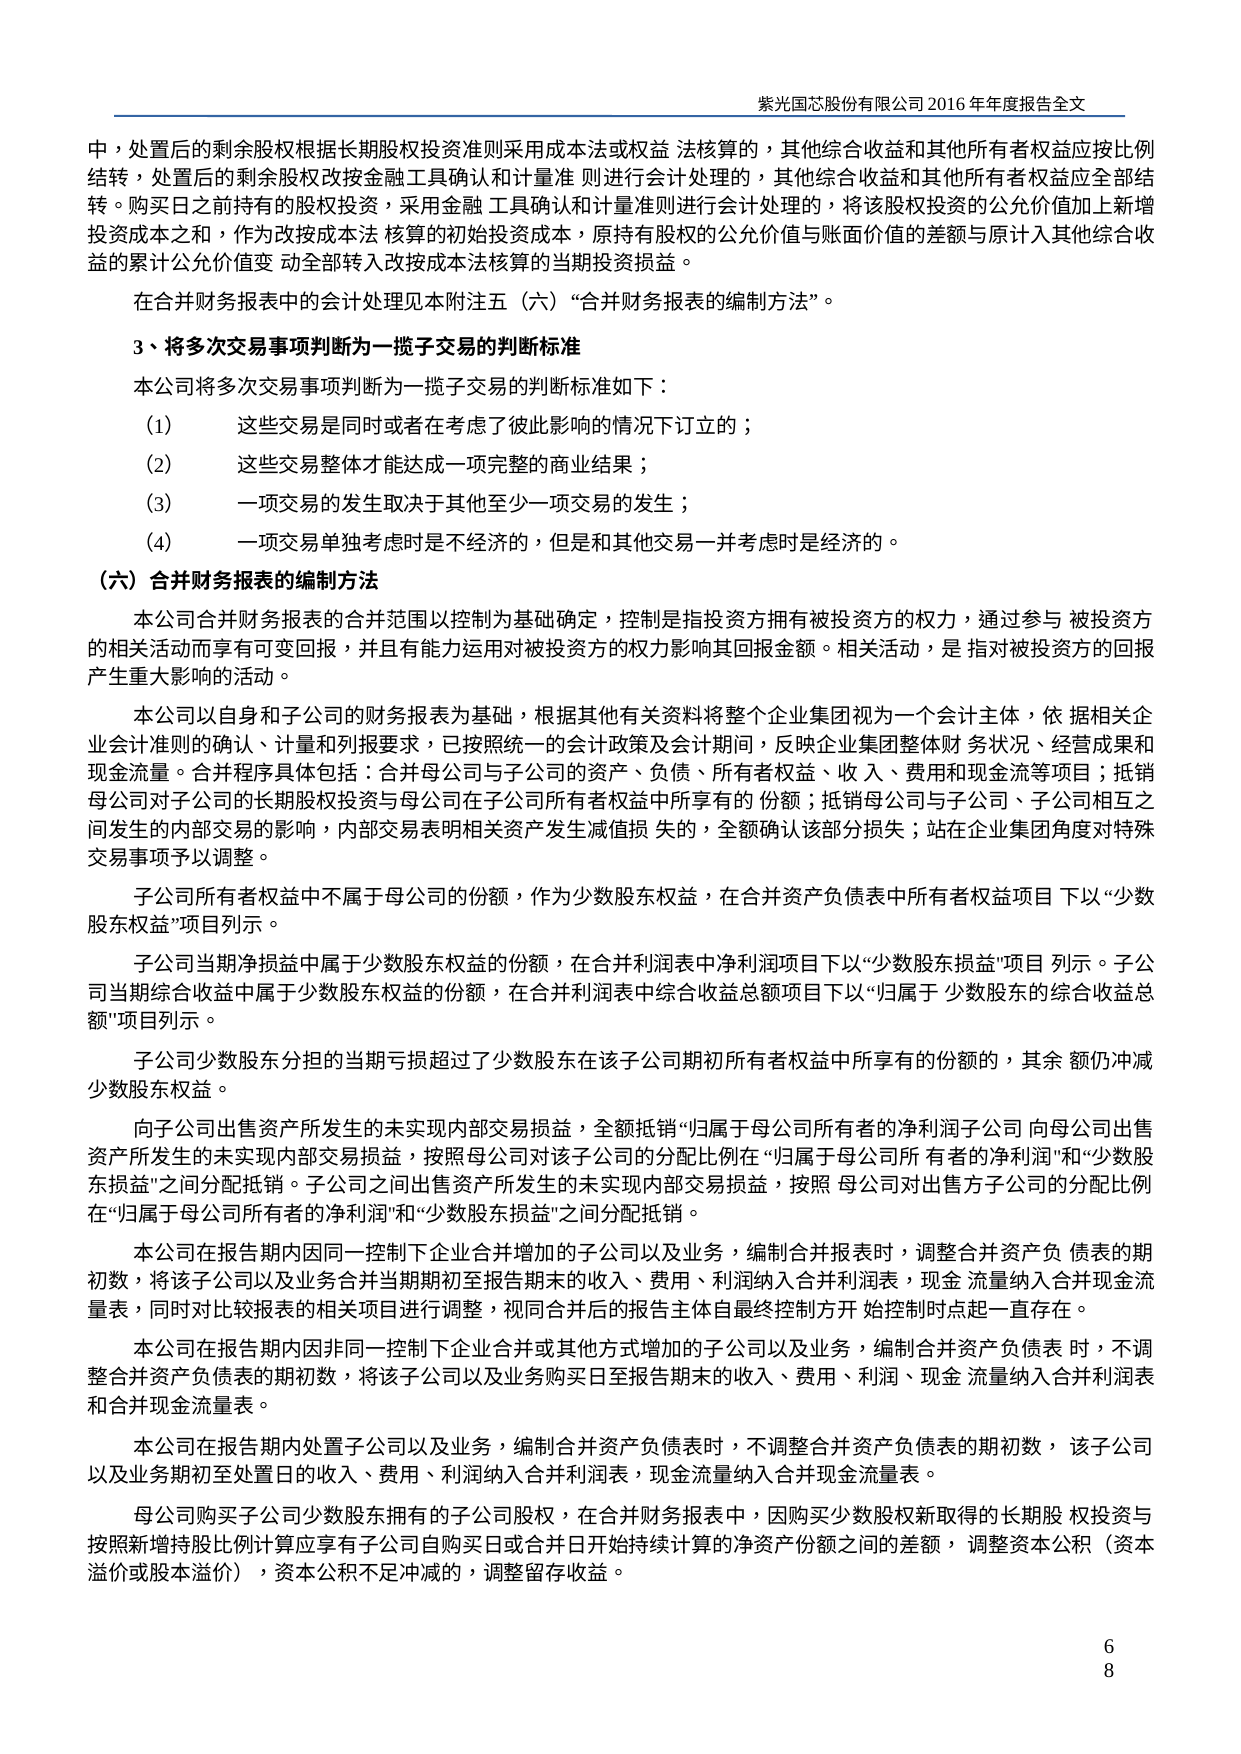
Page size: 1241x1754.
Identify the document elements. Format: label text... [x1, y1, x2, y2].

text 本公司在报告期内因非同一控制下企业合并或其他方式增加的子公司以及业务，编制合并资产负债表 时，不调整合并资产负债表的期初数，将该子公司以及业务购买日至报告期末的收入、费用、利润、现金 流量纳入合并利润表和合并现金流量表。 [87, 1333, 1155, 1419]
text 子公司所有者权益中不属于母公司的份额，作为少数股东权益，在合并资产负债表中所有者权益项目 下以“少数股东权益”项目列示。 [87, 882, 1155, 938]
text （六）合并财务报表的编制方法 [87, 566, 1155, 594]
text 本公司将多次交易事项判断为一揽子交易的判断标准如下： [87, 372, 1155, 400]
text 向子公司出售资产所发生的未实现内部交易损益，全额抵销“归属于母公司所有者的净利润子公司 向母公司出售资产所发生的未实现内部交易损益，按照母公司对该子公司的分配比例在“归属于母公司所 有者的净利润''和“少数股东损益''之间分配抵销。子公司之间出售资产所发生的未实现内部交易损益，按照 母公司对出售方子公司的分配比例在“归属于母公司所有者的净利润''和“少数股东损益''之间分配抵销。 [87, 1113, 1155, 1227]
text 在合并财务报表中的会计处理见本附注五（六）“合并财务报表的编制方法”。 [87, 287, 1155, 315]
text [87, 134, 1155, 276]
text 本公司在报告期内因同一控制下企业合并增加的子公司以及业务，编制合并报表时，调整合并资产负 债表的期初数，将该子公司以及业务合并当期期初至报告期末的收入、费用、利润纳入合并利润表，现金 流量纳入合并现金流量表，同时对比较报表的相关项目进行调整，视同合并后的报告主体自最终控制方开 始控制时点起一直存在。 [87, 1237, 1155, 1323]
text （1） 这些交易是同时或者在考虑了彼此影响的情况下订立的； [87, 411, 1155, 439]
text （3） 一项交易的发生取决于其他至少一项交易的发生； [87, 488, 1155, 517]
text 3、将多次交易事项判断为一揽子交易的判断标准 [87, 332, 1155, 360]
text 子公司少数股东分担的当期亏损超过了少数股东在该子公司期初所有者权益中所享有的份额的，其余 额仍冲减少数股东权益。 [87, 1045, 1155, 1103]
text 本公司合并财务报表的合并范围以控制为基础确定，控制是指投资方拥有被投资方的权力，通过参与 被投资方的相关活动而享有可变回报，并且有能力运用对被投资方的权力影响其回报金额。相关活动，是 指对被投资方的回报产生重大影响的活动。 [87, 605, 1155, 691]
text 母公司购买子公司少数股东拥有的子公司股权，在合并财务报表中，因购买少数股权新取得的长期股 权投资与按照新增持股比例计算应享有子公司自购买日或合并日开始持续计算的净资产份额之间的差额， 调整资本公积（资本溢价或股本溢价），资本公积不足冲减的，调整留存收益。 [87, 1501, 1155, 1587]
text 子公司当期净损益中属于少数股东权益的份额，在合并利润表中净利润项目下以“少数股东损益''项目 列示。子公司当期综合收益中属于少数股东权益的份额，在合并利润表中综合收益总额项目下以“归属于 少数股东的综合收益总额''项目列示。 [87, 948, 1155, 1035]
text （2） 这些交易整体才能达成一项完整的商业结果； [87, 449, 1155, 478]
text （4） 一项交易单独考虑时是不经济的，但是和其他交易一并考虑时是经济的。 [87, 527, 1155, 556]
text 本公司在报告期内处置子公司以及业务，编制合并资产负债表时，不调整合并资产负债表的期初数， 该子公司以及业务期初至处置日的收入、费用、利润纳入合并利润表，现金流量纳入合并现金流量表。 [87, 1431, 1155, 1488]
text 本公司以自身和子公司的财务报表为基础，根据其他有关资料将整个企业集团视为一个会计主体，依 据相关企业会计准则的确认、计量和列报要求，已按照统一的会计政策及会计期间，反映企业集团整体财 务状况、经营成果和现金流量。合并程序具体包括：合并母公司与子公司的资产、负债、所有者权益、收 入、费用和现金流等项目；抵销母公司对子公司的长期股权投资与母公司在子公司所有者权益中所享有的 份额；抵销母公司与子公司、子公司相互之间发生的内部交易的影响，内部交易表明相关资产发生减值损 失的，全额确认该部分损失；站在企业集团角度对特殊交易事项予以调整。 [87, 701, 1155, 872]
